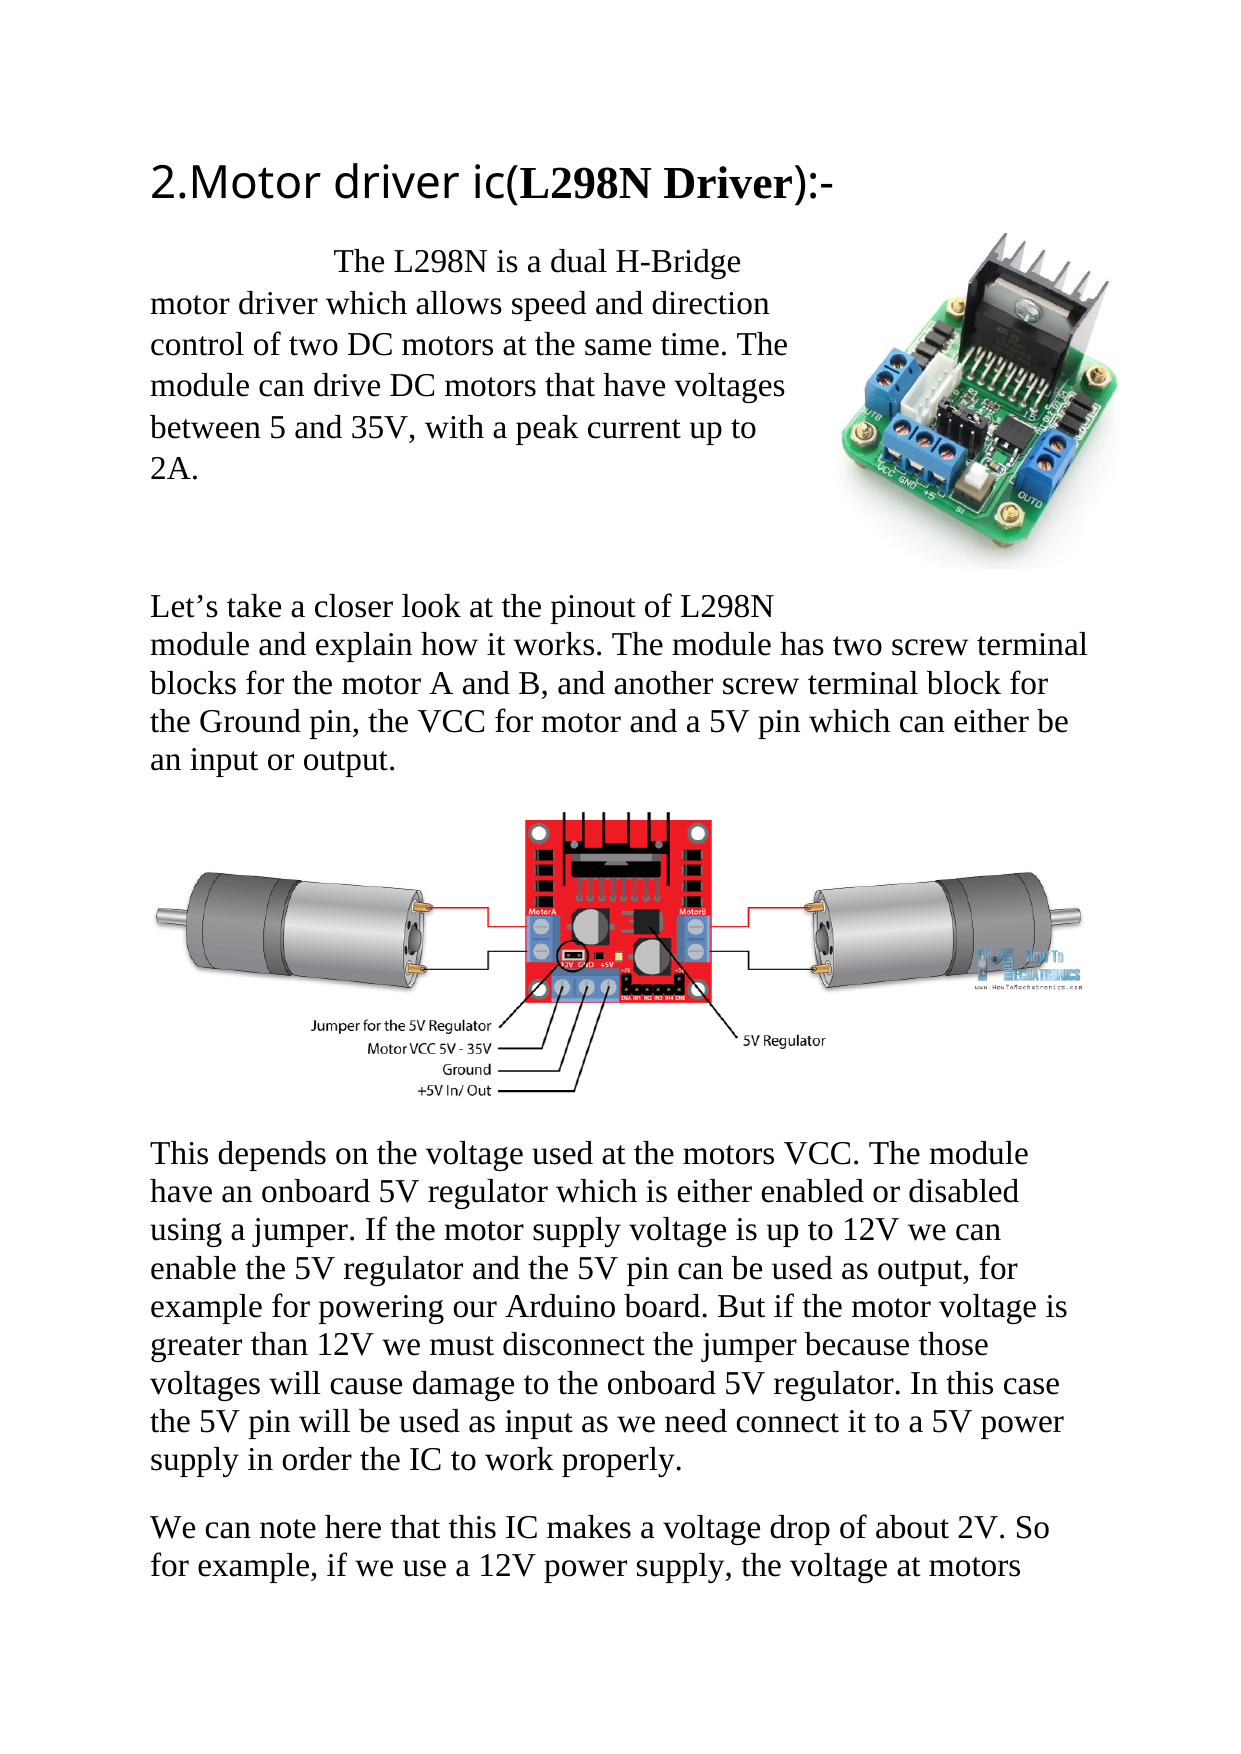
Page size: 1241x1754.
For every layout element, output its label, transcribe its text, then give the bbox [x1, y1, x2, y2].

text The L298N is a dual H-Bridge motor driver which allows speed and direction control of two DC motors at the same time. The module can drive DC motors that have voltages between 5 and 35V, with a peak current up to 2A. [150, 242, 806, 487]
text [150, 1507, 1090, 1584]
text Let’s take a closer look at the pinout of L298N module and explain how it works. The module has two screw terminal blocks for the motor A and B, and another screw terminal block for the Ground pin, the VCC for motor and a 5V pin which can either be an input or output. [150, 586, 1090, 778]
text This depends on the voltage used at the motors VCC. The module have an onboard 5V regulator which is either enabled or disabled using a jumper. If the motor supply voltage is up to 12V we can enable the 5V regulator and the 5V pin can be used as output, for example for powering our Arduino board. But if the motor voltage is greater than 12V we must disconnect the jumper because those voltages will cause damage to the onboard 5V regulator. In this case the 5V pin will be used as input as we need connect it to a 5V power supply in order the IC to work properly. [150, 1133, 1090, 1478]
picture [806, 216, 1157, 567]
text 2.Motor driver ic(L298N Driver):- [150, 150, 1090, 212]
picture [150, 807, 1091, 1104]
